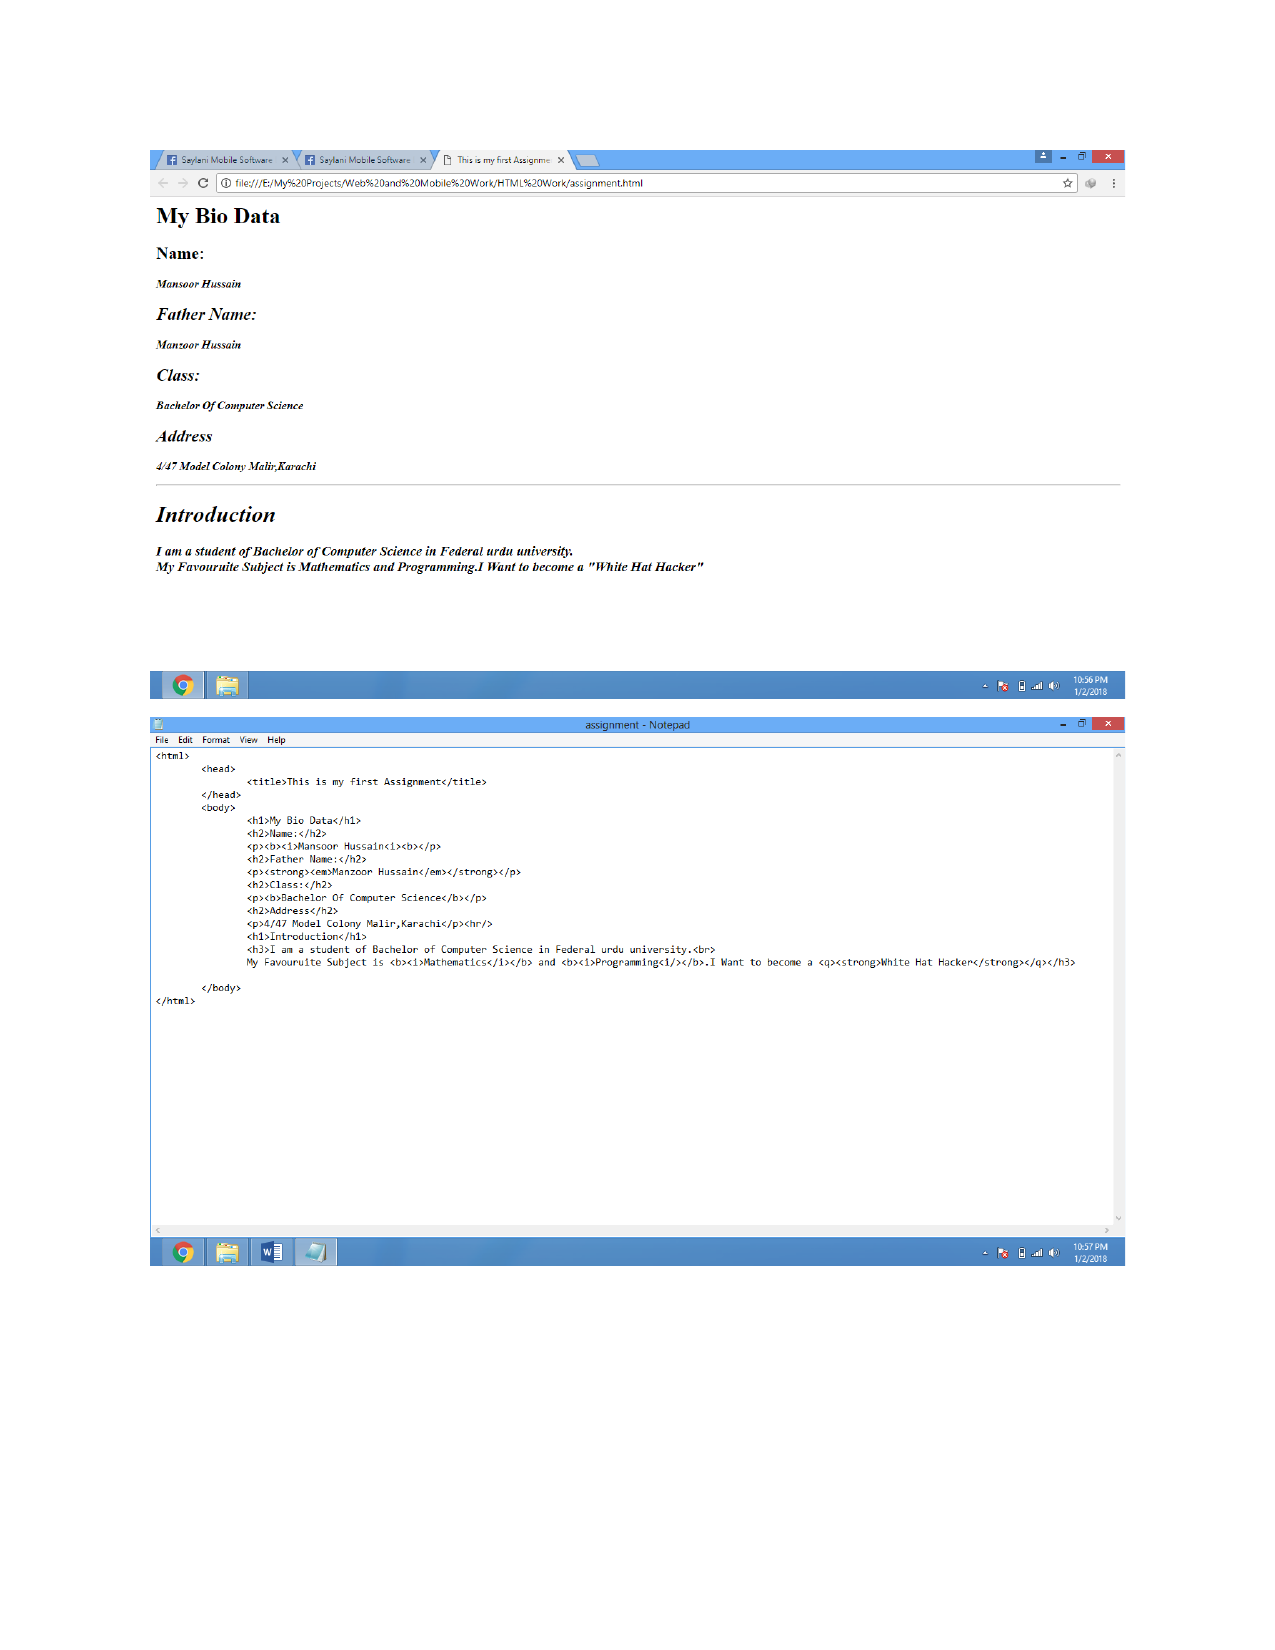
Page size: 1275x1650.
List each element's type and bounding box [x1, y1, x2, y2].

picture [150, 717, 1125, 1266]
picture [150, 150, 1125, 699]
